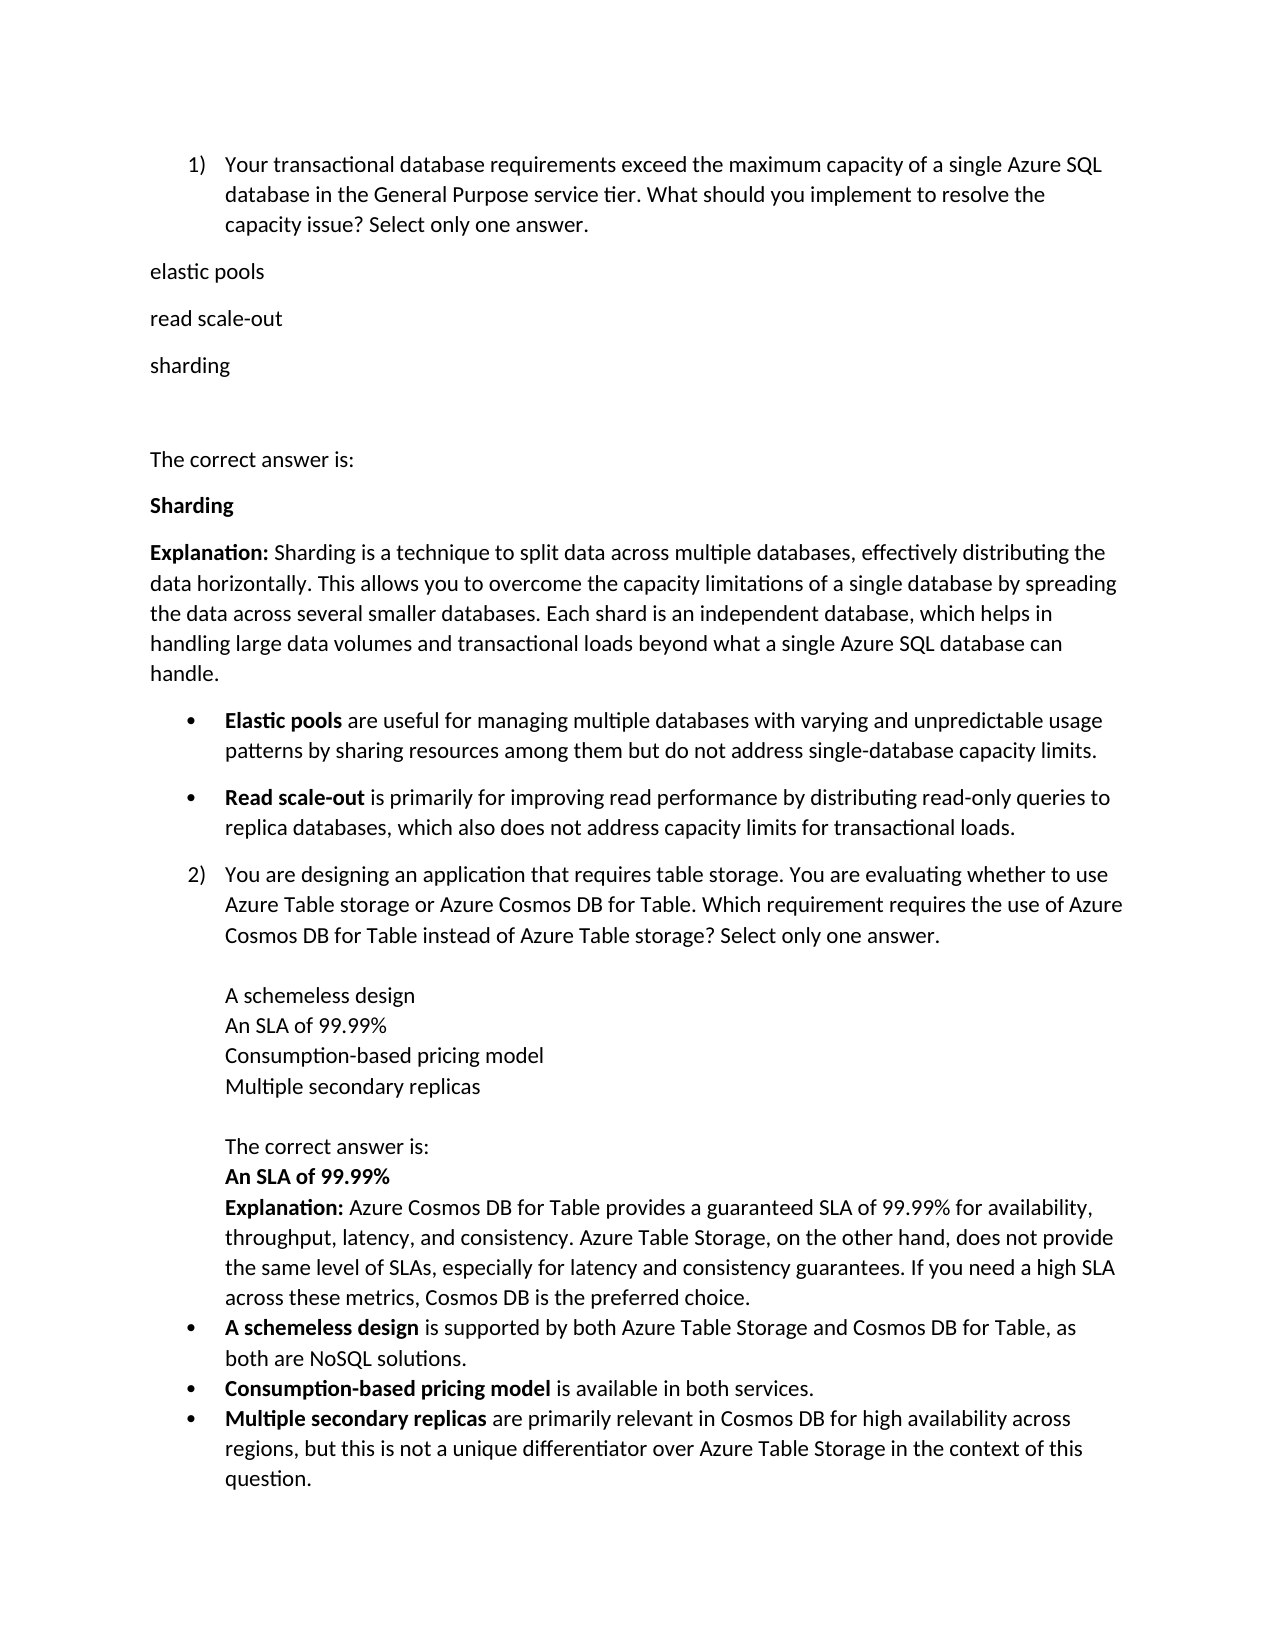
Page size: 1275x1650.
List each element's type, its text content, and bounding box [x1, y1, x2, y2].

list Multiple secondary replicas [225, 1072, 1125, 1100]
list You are designing an application that requires table storage. You are evaluating whether to use Azure Table storage or Azure Cosmos DB for Table. Which requirement requires the use of Azure Cosmos DB for Table instead of Azure Table storage? Select only one answer. [187, 860, 1125, 949]
list An SLA of 99.99% [225, 1011, 1125, 1039]
text Sharding [150, 492, 1125, 520]
text read scale-out [150, 304, 1125, 332]
list Consumption-based pricing model [225, 1042, 1125, 1070]
list A schemeless design [225, 981, 1125, 1009]
list A schemeless design is supported by both Azure Table Storage and Cosmos DB for Table, as both are NoSQL solutions. [187, 1313, 1125, 1372]
text elastic pools [150, 257, 1125, 285]
list An SLA of 99.99% [225, 1162, 1125, 1191]
list Consumption-based pricing model is available in both services. [187, 1374, 1125, 1402]
list Elastic pools are useful for managing multiple databases with varying and unpredictable usage patterns by sharing resources among them but do not address single-database capacity limits. [187, 706, 1125, 764]
text Explanation: Sharding is a technique to split data across multiple databases, effectively distributing the data horizontally. This allows you to overcome the capacity limitations of a single database by spreading the data across several smaller databases. Each shard is an independent database, which helps in handling large data volumes and transactional loads beyond what a single Azure SQL database can handle. [150, 538, 1125, 687]
text sharding [150, 351, 1125, 379]
list The correct answer is: [225, 1132, 1125, 1160]
list Multiple secondary replicas are primarily relevant in Cosmos DB for high availability across regions, but this is not a unique differentiator over Azure Table Storage in the context of this question. [187, 1404, 1125, 1493]
list Read scale-out is primarily for improving read performance by distributing read-only queries to replica databases, which also does not address capacity limits for transactional loads. [187, 783, 1125, 842]
list Explanation: Azure Cosmos DB for Table provides a guaranteed SLA of 99.99% for availability, throughput, latency, and consistency. Azure Table Storage, on the other hand, does not provide the same level of SLAs, especially for latency and consistency guarantees. If you need a high SLA across these metrics, Cosmos DB is the preferred choice. [225, 1193, 1125, 1311]
list Your transactional database requirements exceed the maximum capacity of a single Azure SQL database in the General Purpose service tier. What should you implement to resolve the capacity issue? Select only one answer. [187, 150, 1125, 238]
text The correct answer is: [150, 445, 1125, 473]
